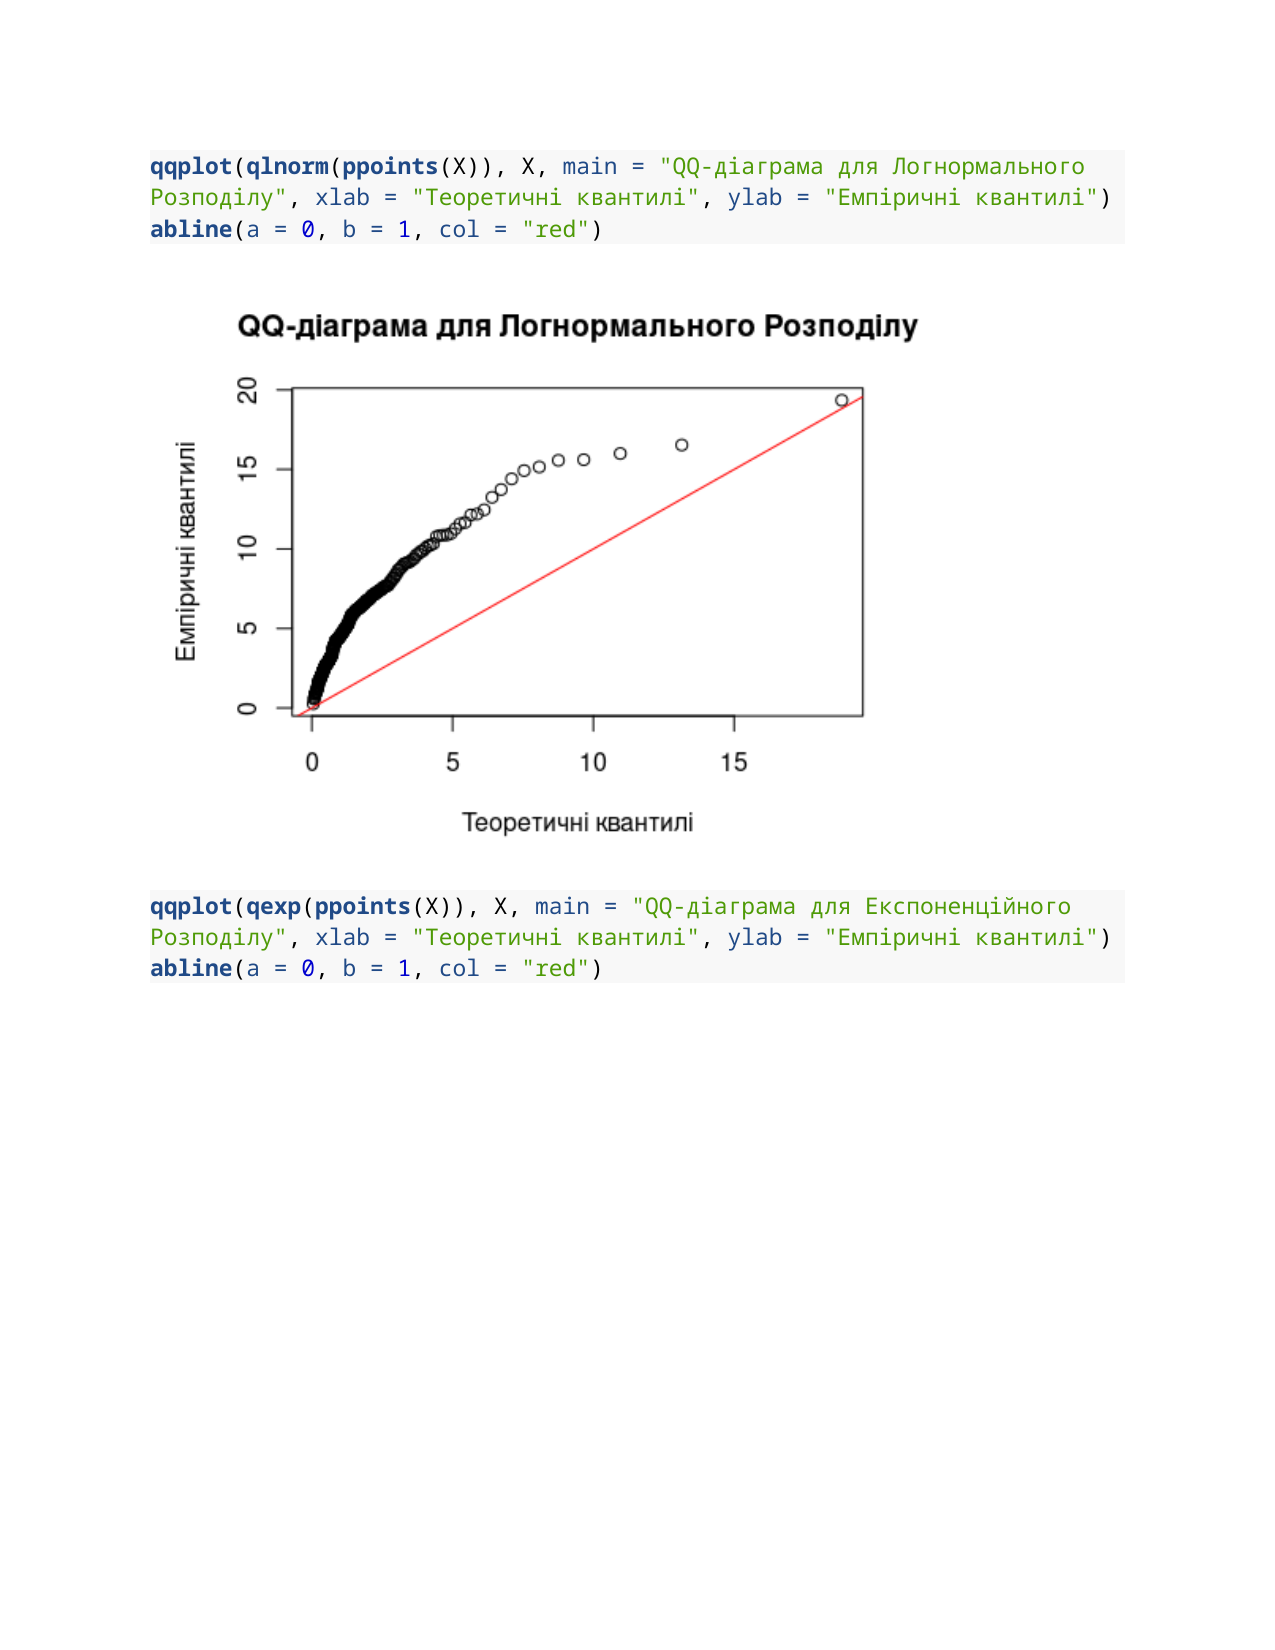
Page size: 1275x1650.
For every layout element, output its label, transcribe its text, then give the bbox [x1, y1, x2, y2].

picture [168, 264, 927, 871]
text qqplot(qlnorm(ppoints(X)), X, main = "QQ-діаграма для Логнормального Розподілу", xlab = "Теоретичні квантилі", ylab = "Емпіричні квантилі") abline(a = 0, b = 1, col = "red") [150, 150, 1125, 244]
text qqplot(qexp(ppoints(X)), X, main = "QQ-діаграма для Експоненційного Розподілу", xlab = "Теоретичні квантилі", ylab = "Емпіричні квантилі") abline(a = 0, b = 1, col = "red") [604, 890, 1125, 983]
